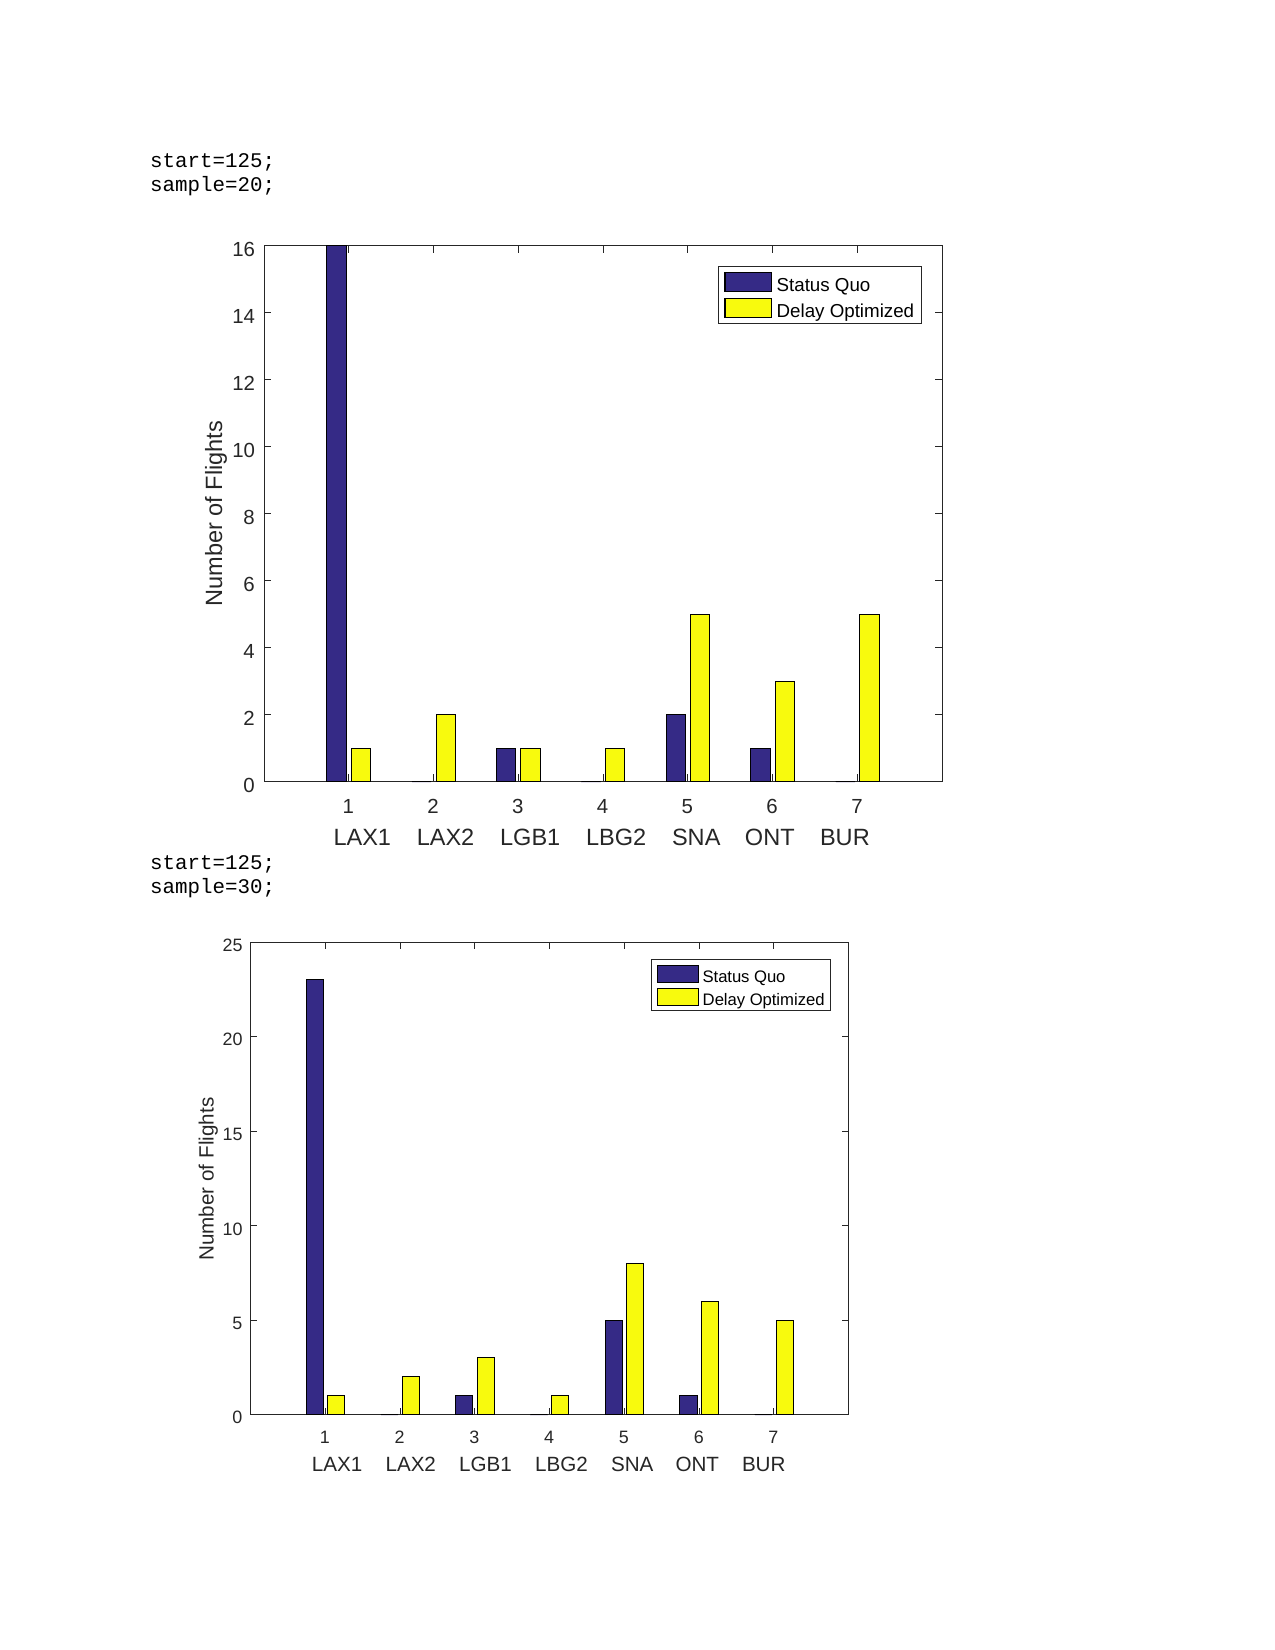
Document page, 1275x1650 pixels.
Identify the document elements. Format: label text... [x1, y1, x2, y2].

text start=125; [150, 197, 1125, 876]
text sample=30; [150, 876, 1125, 899]
text start=125; [150, 150, 1125, 174]
text sample=20; [150, 174, 1125, 197]
